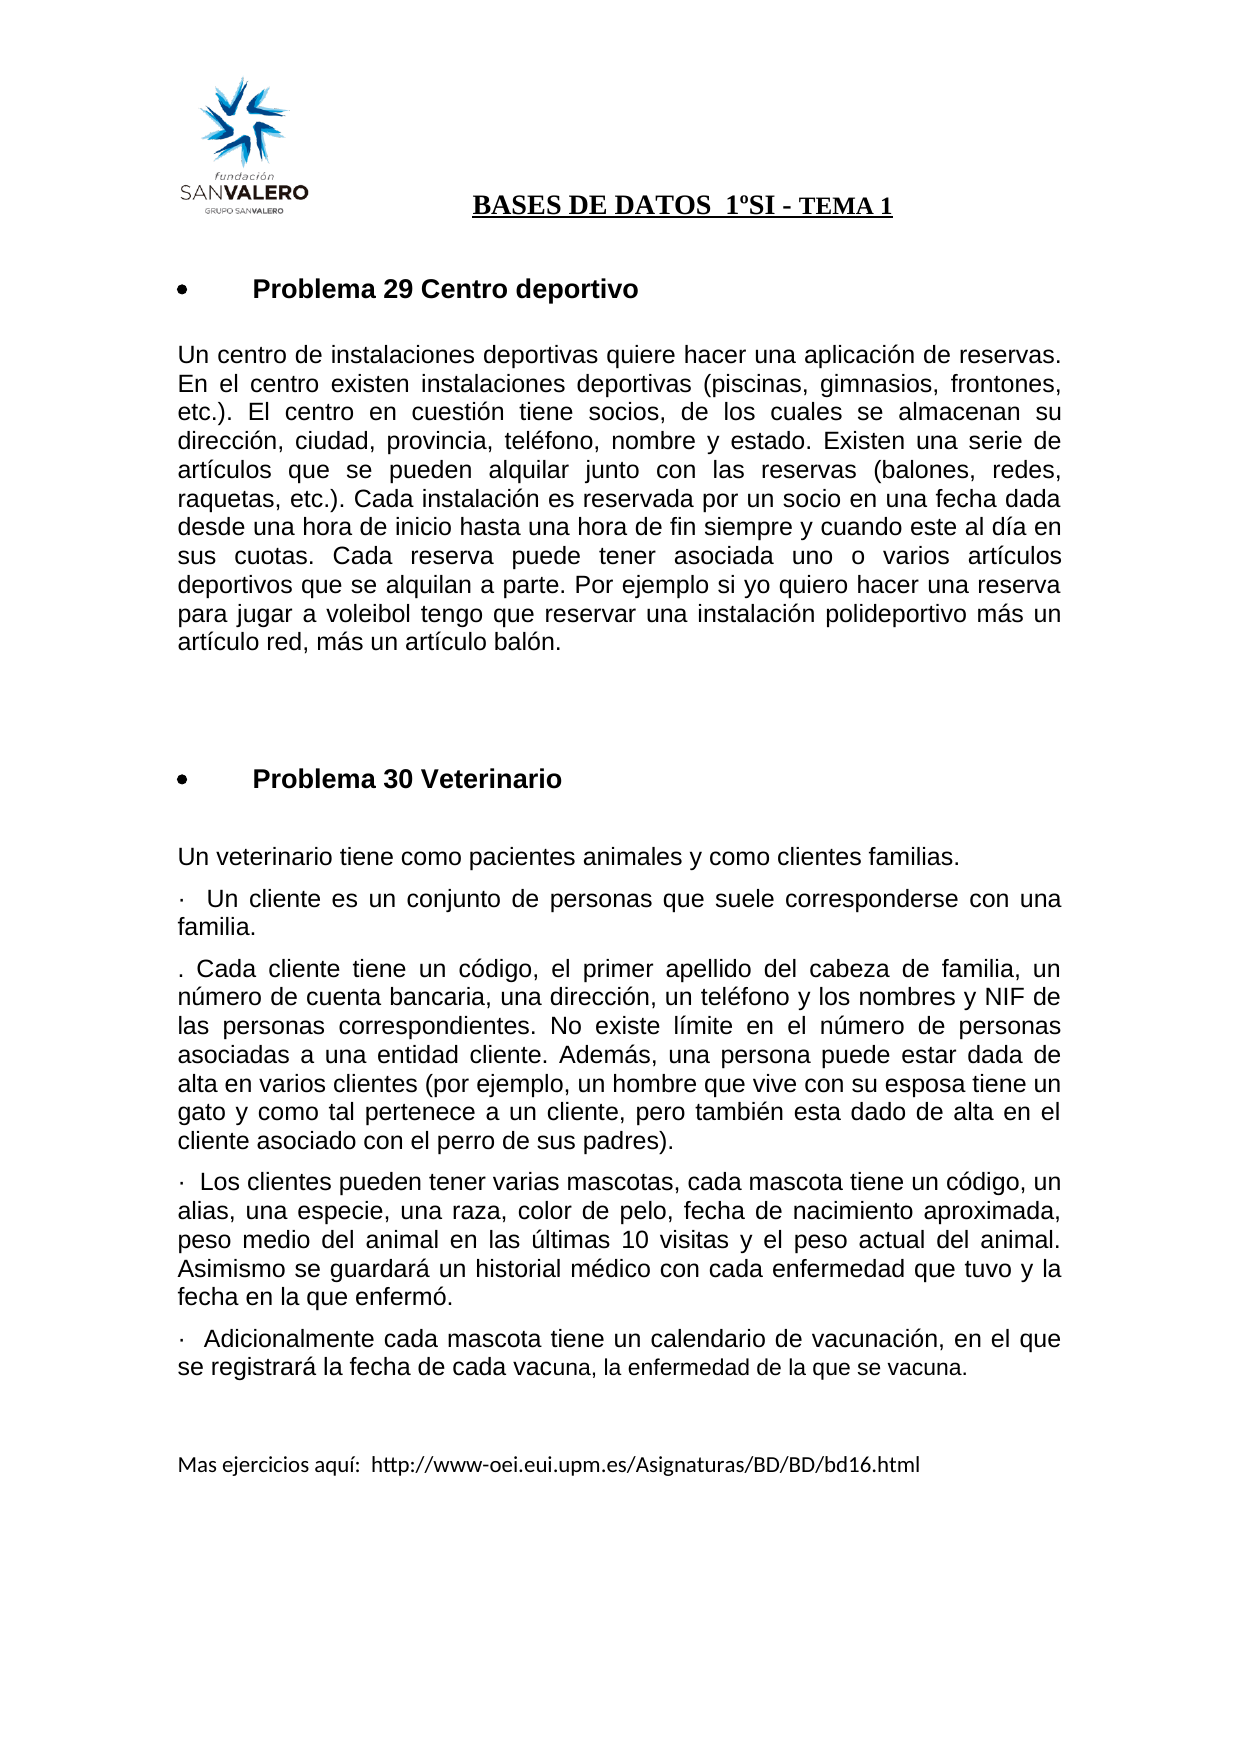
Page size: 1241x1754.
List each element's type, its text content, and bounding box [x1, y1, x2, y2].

picture [177, 73, 310, 215]
text · Un cliente es un conjunto de personas que suele corresponderse con una familia. [177, 884, 1063, 941]
text . Cada cliente tiene un código, el primer apellido del cabeza de familia, un número de cuenta bancaria, una dirección, un teléfono y los nombres y NIF de las personas correspondientes. No existe límite en el número de personas asociadas a una entidad cliente. Además, una persona puede estar dada de alta en varios clientes (por ejemplo, un hombre que vive con su esposa tiene un gato y como tal pertenece a un cliente, pero también esta dado de alta en el cliente asociado con el perro de sus padres). [177, 954, 1063, 1155]
text Un veterinario tiene como pacientes animales y como clientes familias. [177, 842, 1063, 871]
text · Los clientes pueden tener varias mascotas, cada mascota tiene un código, un alias, una especie, una raza, color de pelo, fecha de nacimiento aproximada, peso medio del animal en las últimas 10 visitas y el peso actual del animal. Asimismo se guardará un historial médico con cada enfermedad que tuvo y la fecha en la que enfermó. [177, 1167, 1063, 1311]
text Mas ejercicios aquí: http://www-oei.eui.upm.es/Asignaturas/BD/BD/bd16.html [177, 1450, 1063, 1478]
text Un centro de instalaciones deportivas quiere hacer una aplicación de reservas. En el centro existen instalaciones deportivas (piscinas, gimnasios, frontones, etc.). El centro en cuestión tiene socios, de los cuales se almacenan su dirección, ciudad, provincia, teléfono, nombre y estado. Existen una serie de artículos que se pueden alquilar junto con las reservas (balones, redes, raquetas, etc.). Cada instalación es reservada por un socio en una fecha dada desde una hora de inicio hasta una hora de fin siempre y cuando este al día en sus cuotas. Cada reserva puede tener asociada uno o varios artículos deportivos que se alquilan a parte. Por ejemplo si yo quiero hacer una reserva para jugar a voleibol tengo que reservar una instalación polideportivo más un artículo red, más un artículo balón. [177, 340, 1063, 656]
list Problema 29 Centro deportivo [177, 273, 1063, 305]
text · Adicionalmente cada mascota tiene un calendario de vacunación, en el que se registrará la fecha de cada vacuna, la enfermedad de la que se vacuna. [177, 1324, 1063, 1381]
list Problema 30 Veterinario [177, 763, 1063, 795]
